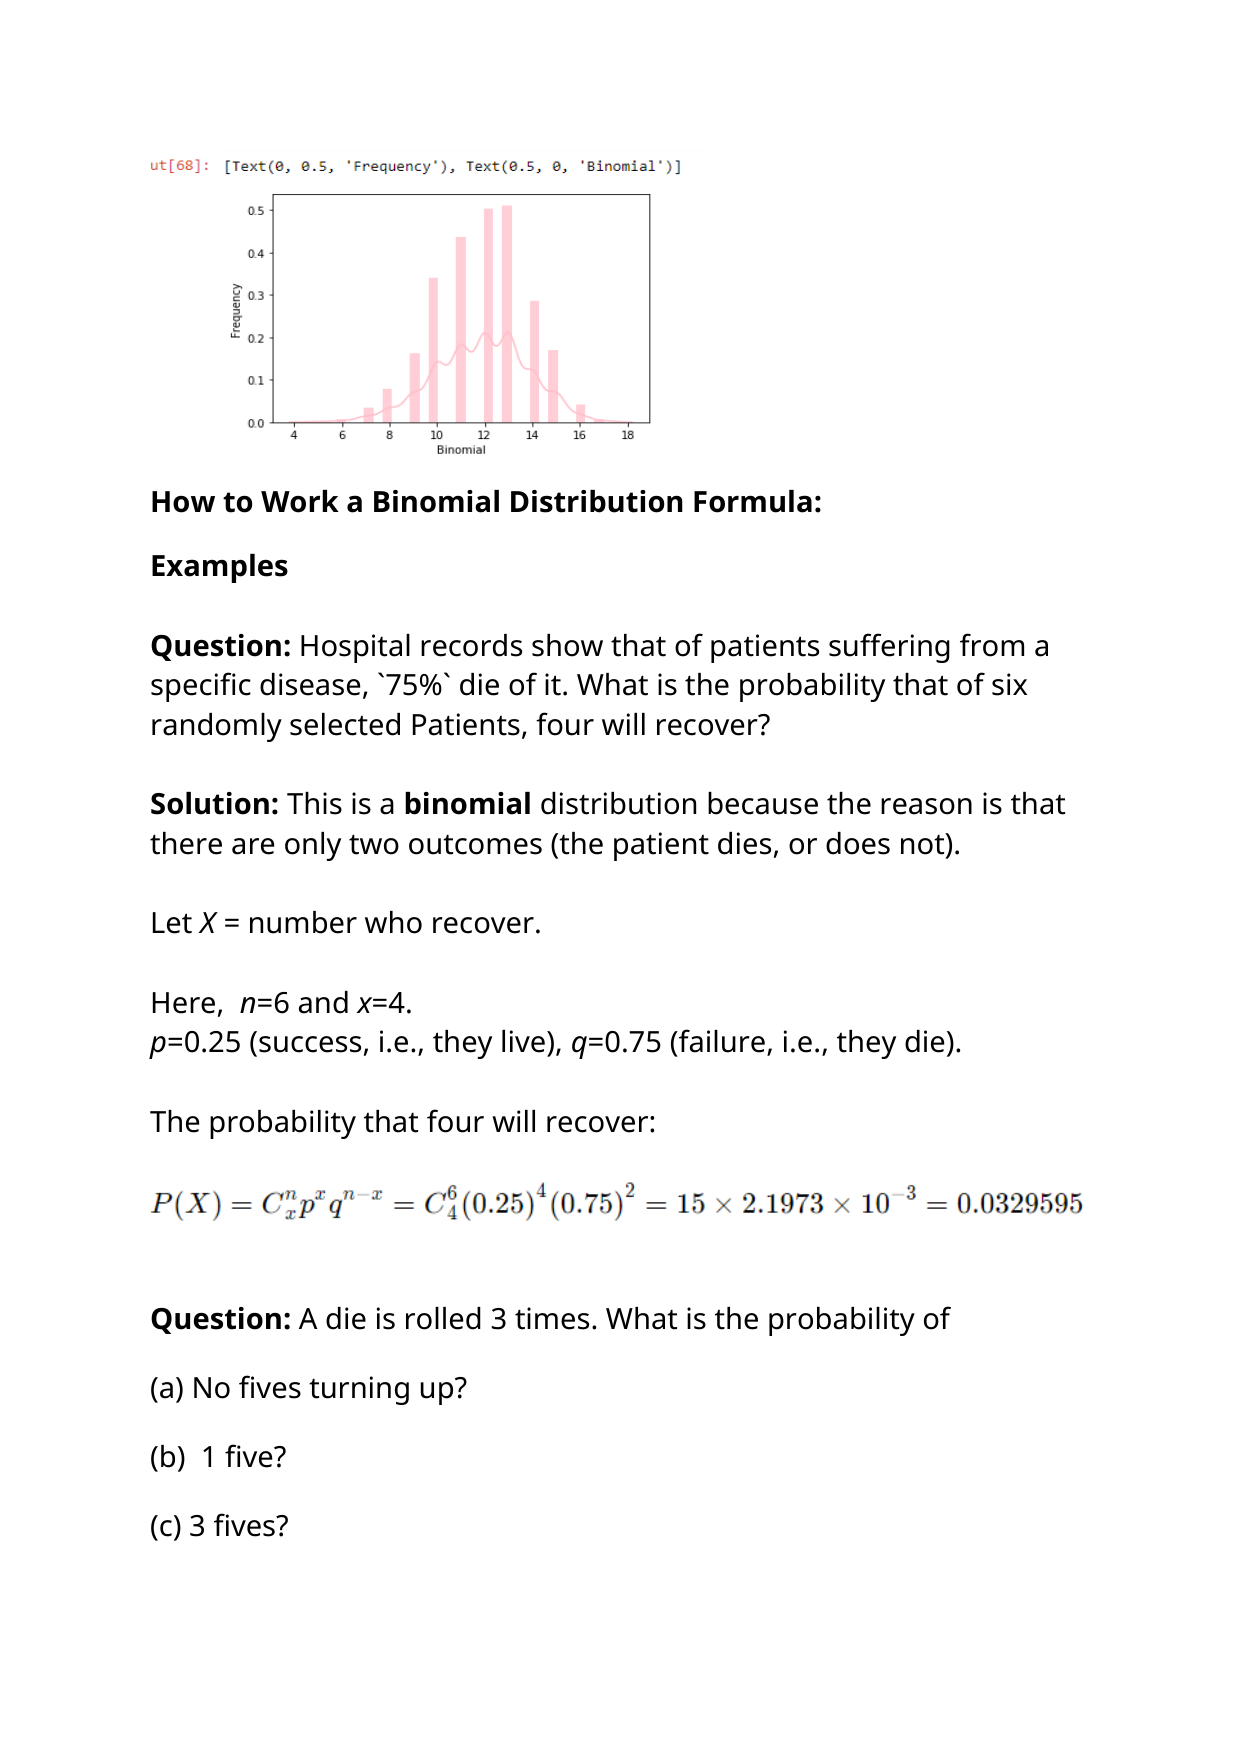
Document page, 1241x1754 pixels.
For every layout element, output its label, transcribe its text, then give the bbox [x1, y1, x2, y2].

subtitle How to Work a Binomial Distribution Formula: [150, 481, 1090, 521]
text (b) 1 five? [150, 1436, 1090, 1476]
text Question: A die is rolled 3 times. What is the probability of [150, 1298, 1090, 1338]
text The probability that four will recover: [150, 1101, 1090, 1141]
text (a) No fives turning up? [150, 1367, 1090, 1407]
text Question: Hospital records show that of patients suffering from a specific disease, `75%` die of it. What is the probability that of six randomly selected Patients, four will recover? [150, 625, 1090, 744]
text p=0.25 (success, i.e., they live), q=0.75 (failure, i.e., they die). [150, 1022, 1090, 1061]
text Here, n=6 and x=4. [150, 982, 1090, 1022]
text (c) 3 fives? [150, 1505, 1090, 1544]
subtitle Examples [150, 546, 1090, 585]
text Let X = number who recover. [150, 903, 1090, 942]
picture [150, 1180, 1091, 1230]
picture [150, 150, 710, 481]
text Solution: This is a binomial distribution because the reason is that there are only two outcomes (the patient dies, or does not). [150, 784, 1090, 863]
